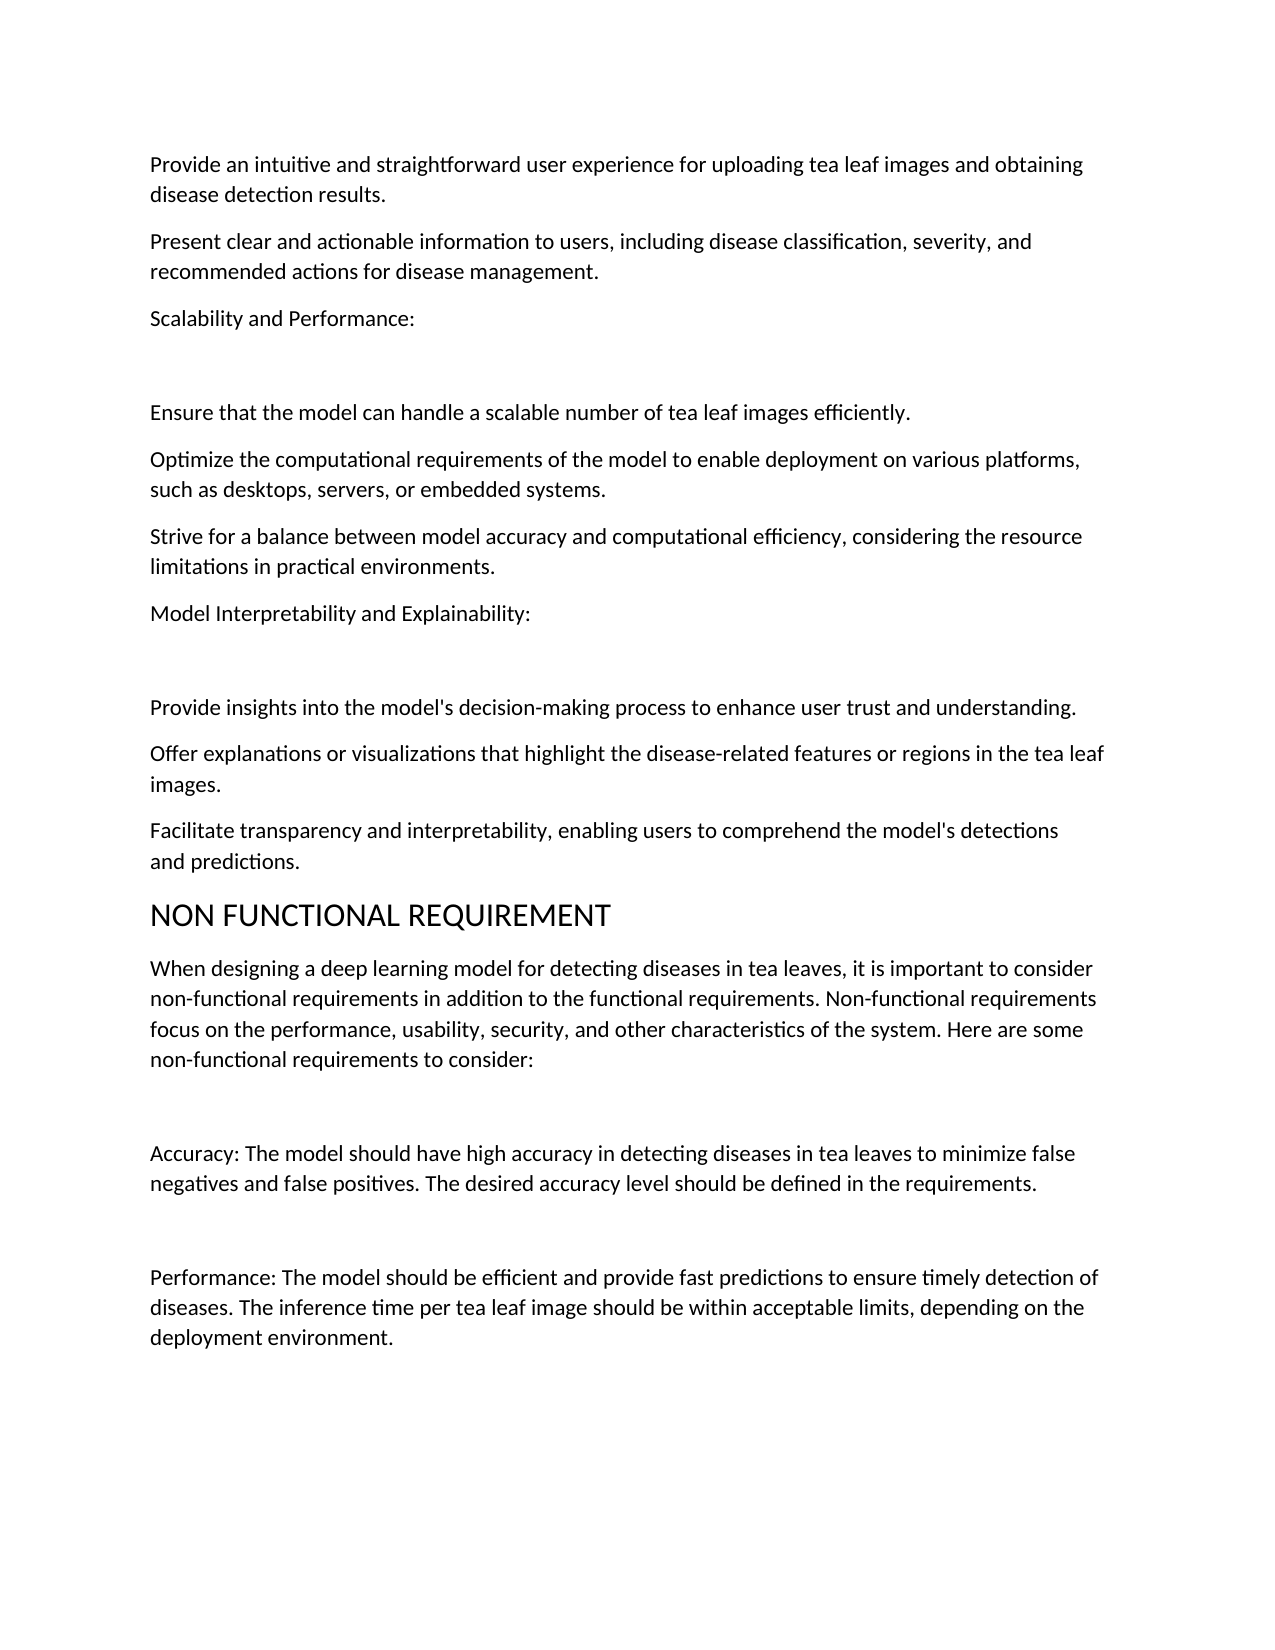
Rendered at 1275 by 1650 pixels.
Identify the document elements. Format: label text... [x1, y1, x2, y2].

text Provide an intuitive and straightforward user experience for uploading tea leaf images and obtaining disease detection results. [150, 150, 1125, 208]
text Facilitate transparency and interpretability, enabling users to comprehend the model's detections and predictions. [150, 817, 1125, 875]
text Scalability and Performance: [150, 304, 1125, 332]
text Present clear and actionable information to users, including disease classification, severity, and recommended actions for disease management. [150, 227, 1125, 285]
text Model Interpretability and Explainability: [150, 599, 1125, 627]
text Performance: The model should be efficient and provide fast predictions to ensure timely detection of diseases. The inference time per tea leaf image should be within acceptable limits, depending on the deployment environment. [150, 1263, 1125, 1351]
text When designing a deep learning model for detecting diseases in tea leaves, it is important to consider non-functional requirements in addition to the functional requirements. Non-functional requirements focus on the performance, usability, security, and other characteristics of the system. Here are some non-functional requirements to consider: [150, 954, 1125, 1073]
text Ensure that the model can handle a scalable number of tea leaf images efficiently. [150, 398, 1125, 426]
text Optimize the computational requirements of the model to enable deployment on various platforms, such as desktops, servers, or embedded systems. [150, 445, 1125, 503]
text Offer explanations or visualizations that highlight the disease-related features or regions in the tea leaf images. [150, 739, 1125, 798]
text Provide insights into the model's decision-making process to enhance user trust and understanding. [150, 693, 1125, 721]
text NON FUNCTIONAL REQUIREMENT [150, 894, 1125, 934]
text Accuracy: The model should have high accuracy in detecting diseases in tea leaves to minimize false negatives and false positives. The desired accuracy level should be defined in the requirements. [150, 1139, 1125, 1197]
text Strive for a balance between model accuracy and computational efficiency, considering the resource limitations in practical environments. [150, 522, 1125, 580]
